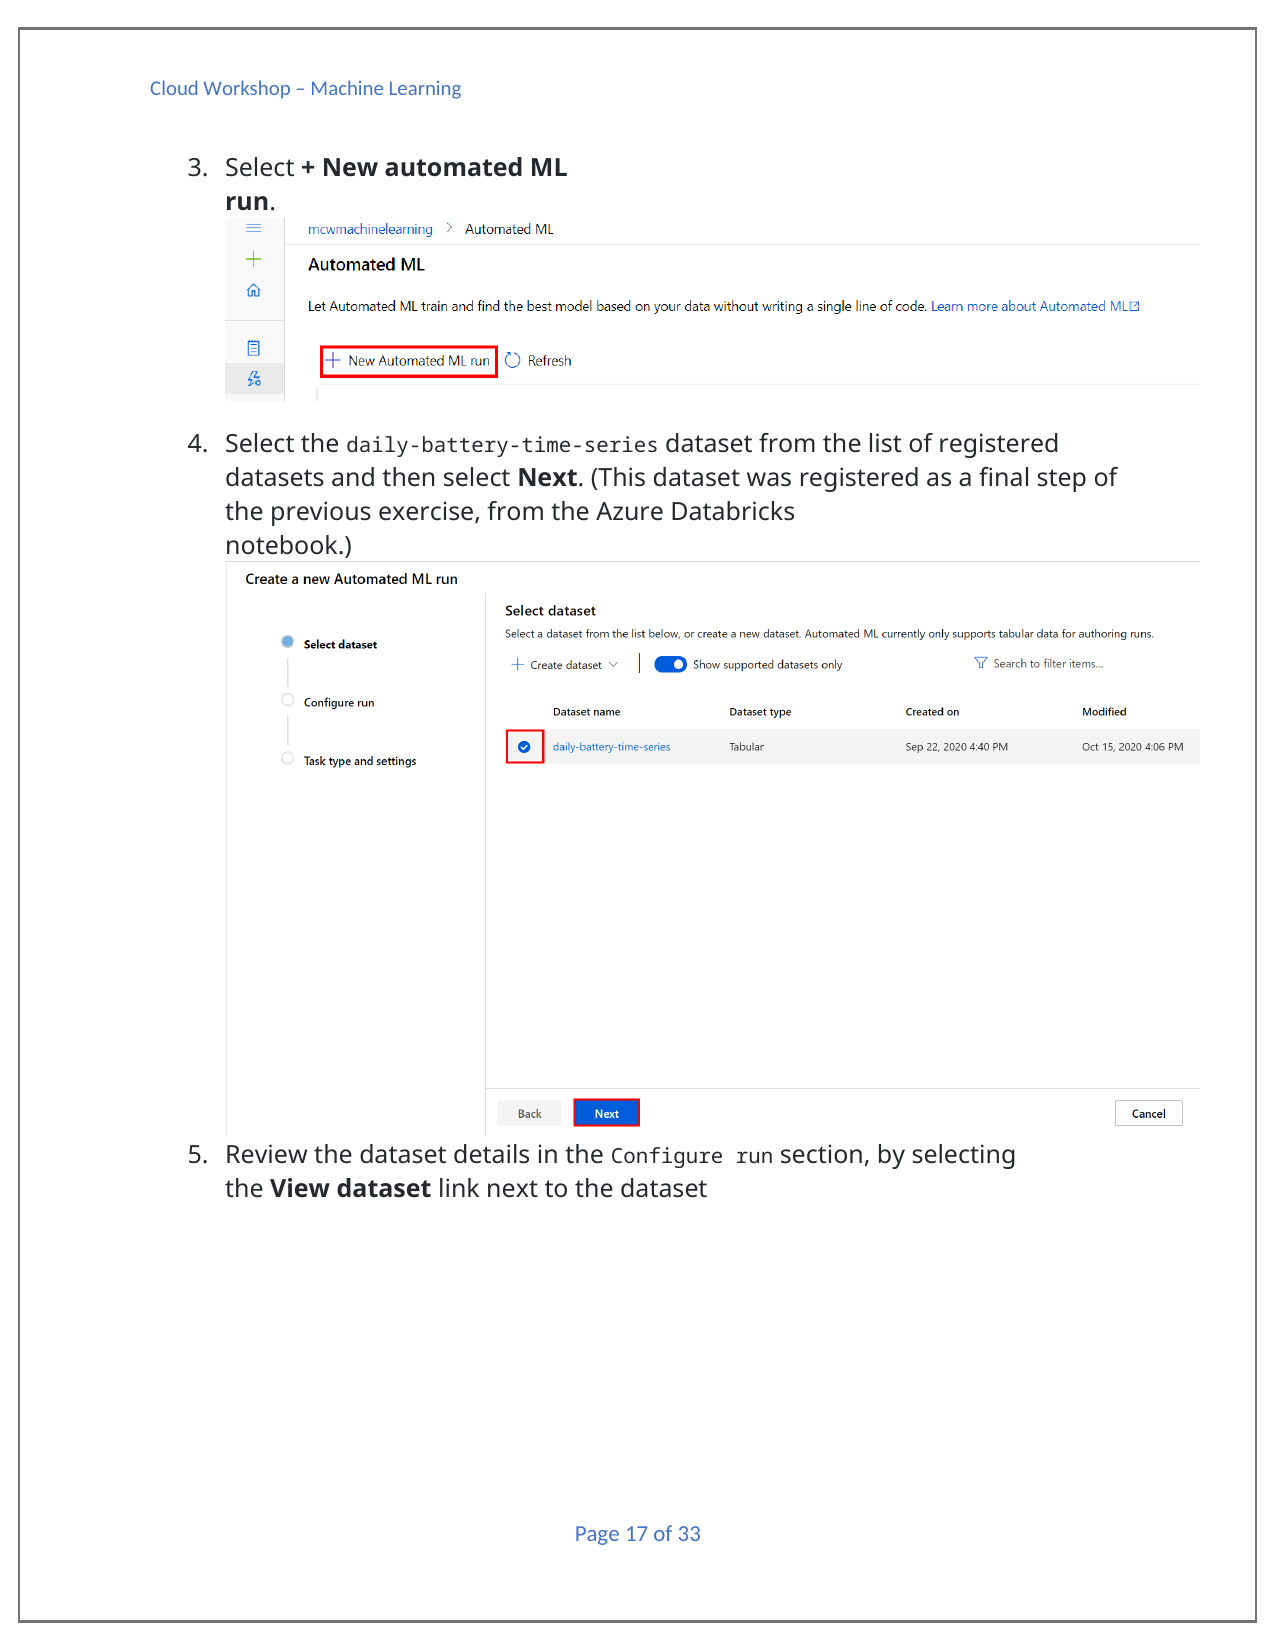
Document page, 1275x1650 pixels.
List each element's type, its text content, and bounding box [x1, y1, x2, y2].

picture [225, 218, 1200, 401]
picture [225, 561, 1200, 1137]
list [187, 1137, 1125, 1205]
